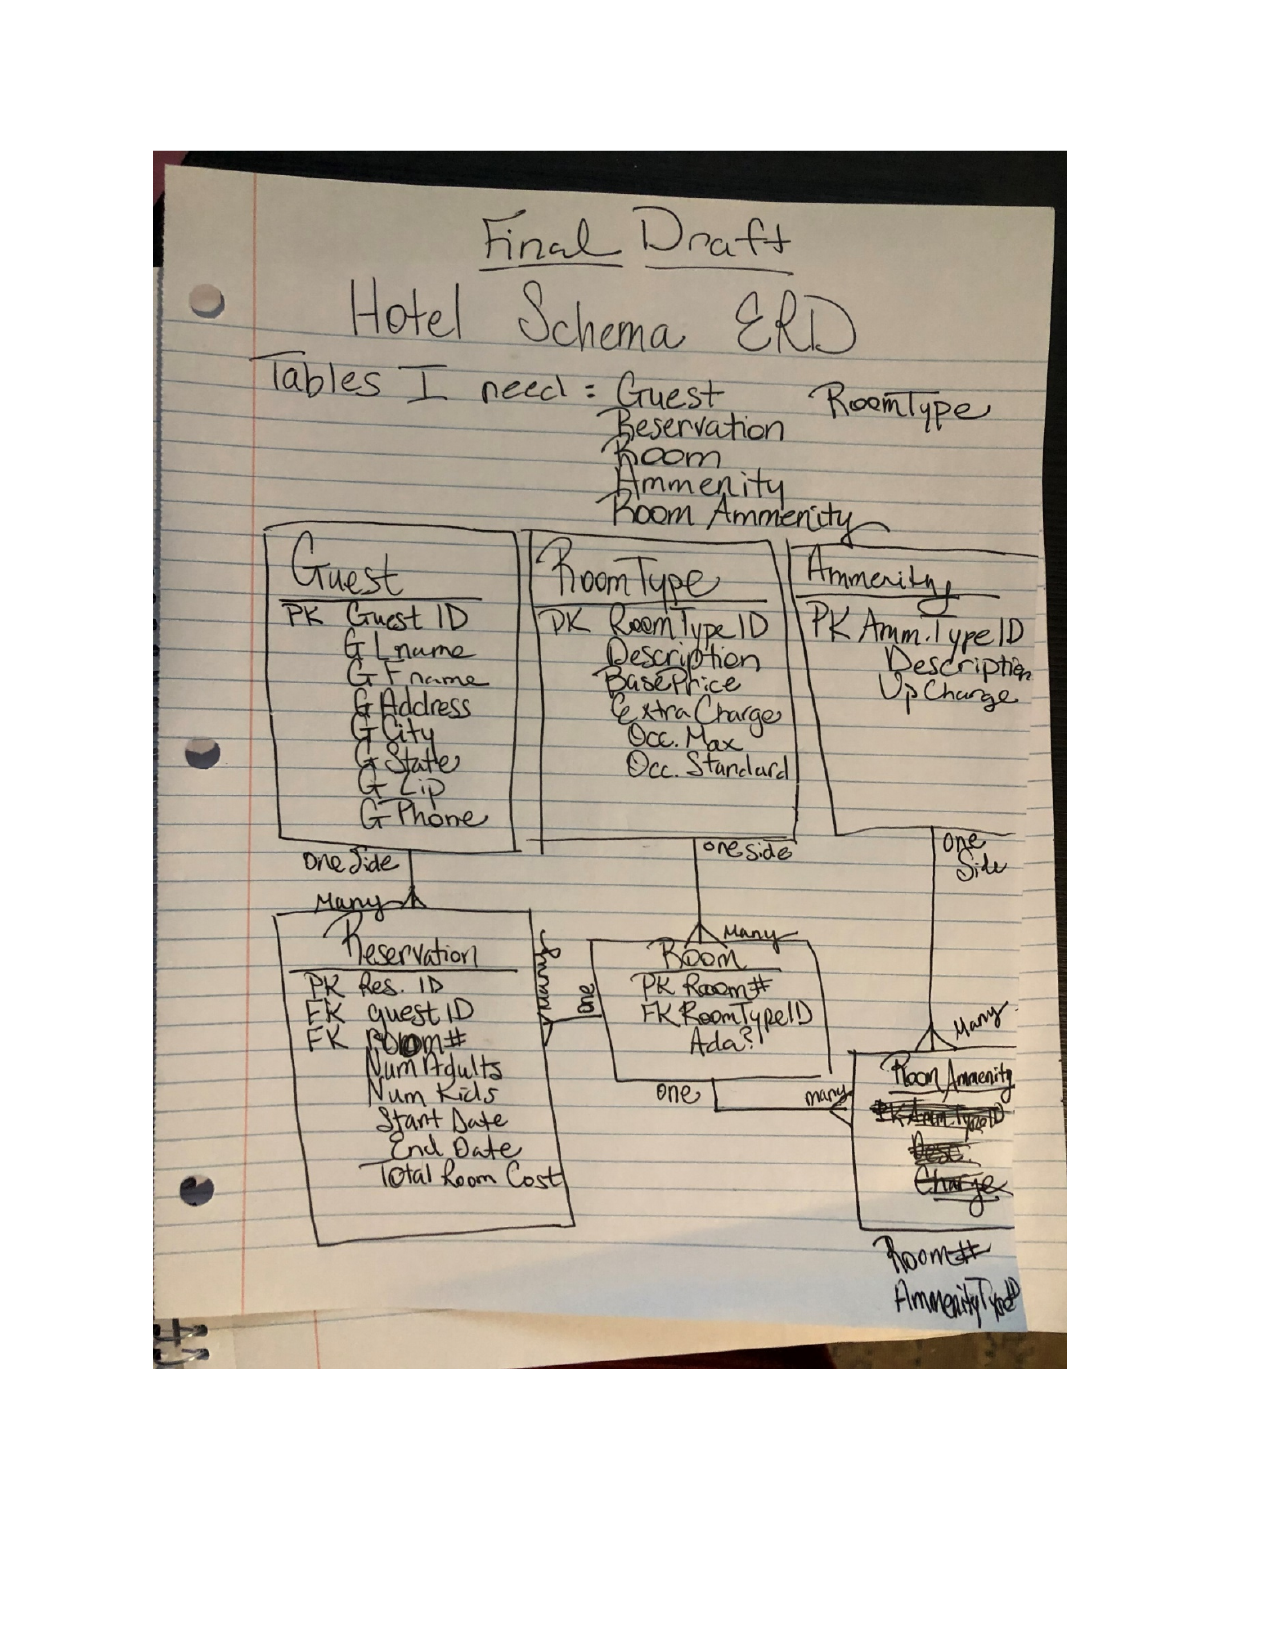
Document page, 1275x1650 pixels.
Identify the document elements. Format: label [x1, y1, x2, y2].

picture [154, 152, 1067, 1368]
